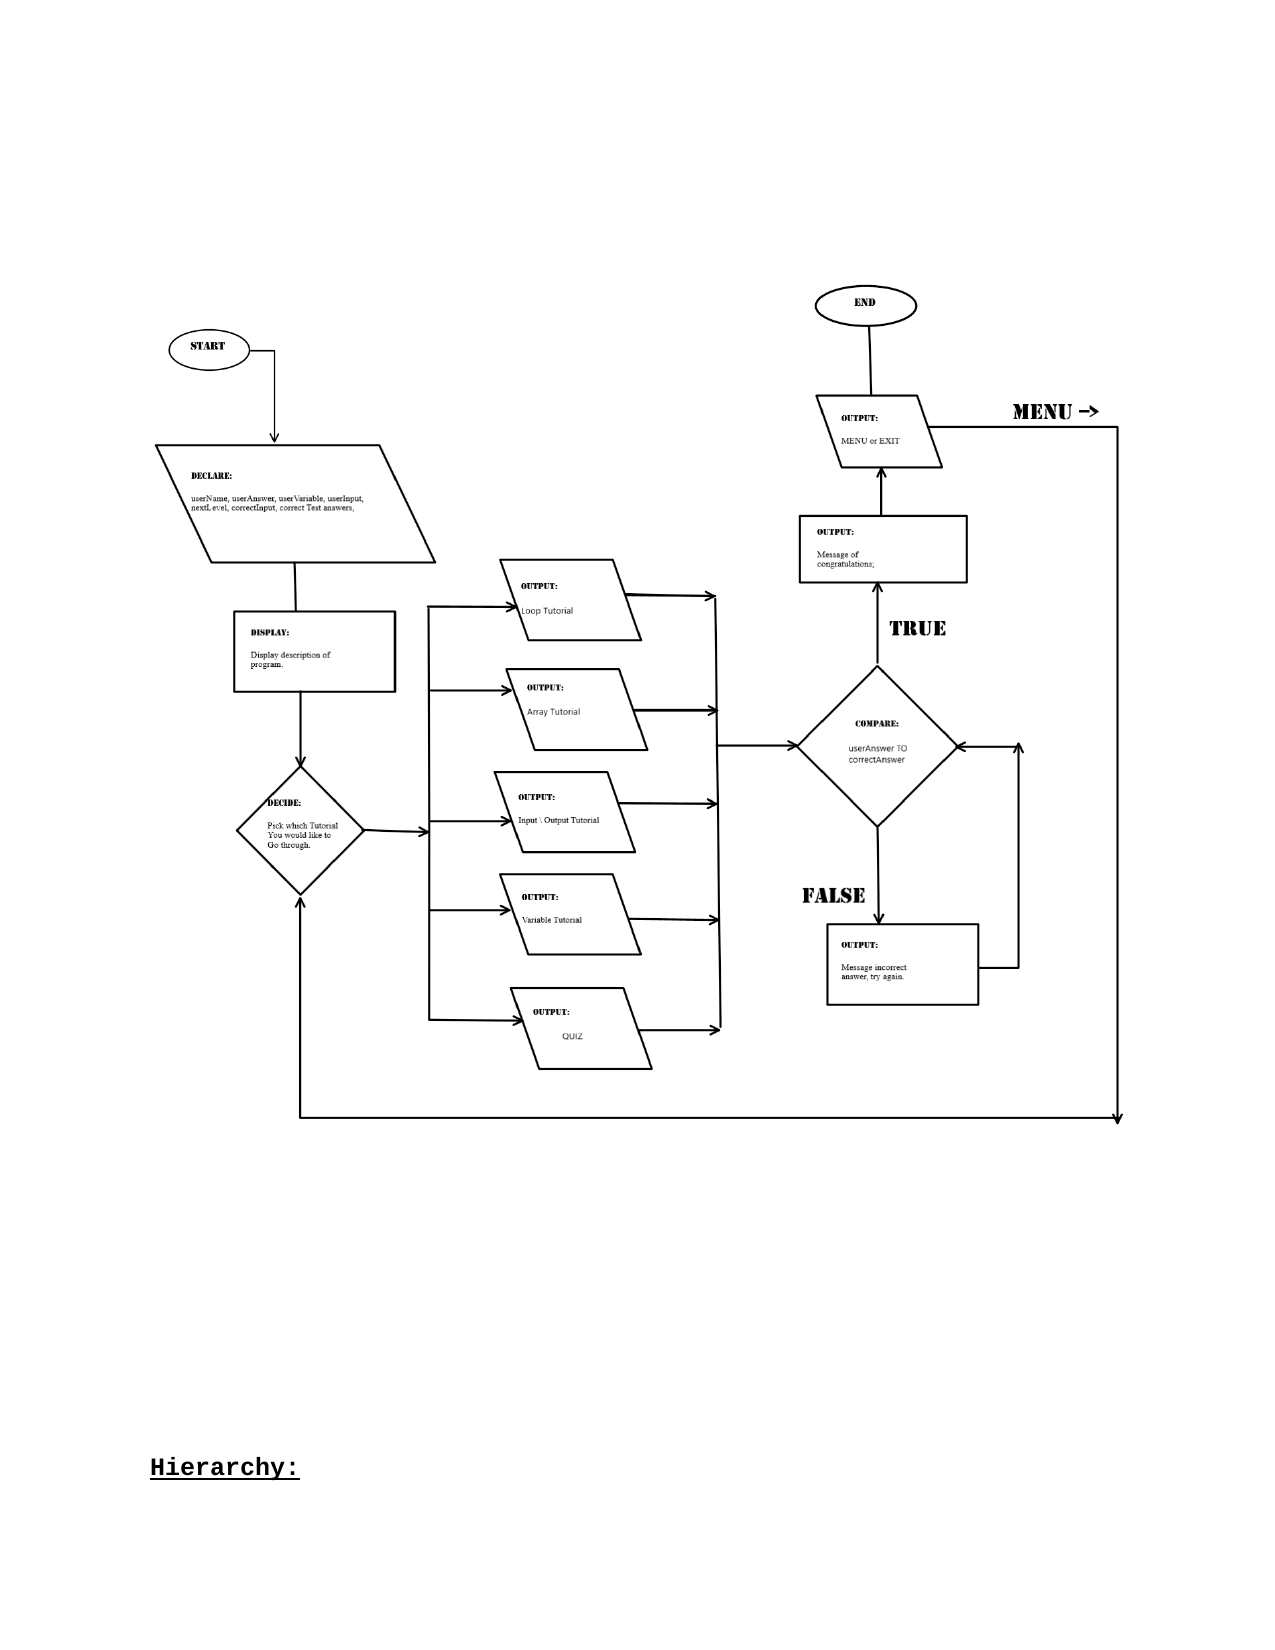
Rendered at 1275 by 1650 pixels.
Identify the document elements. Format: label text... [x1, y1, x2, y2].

text Hierarchy: [150, 1455, 1125, 1483]
picture [150, 280, 1125, 1127]
